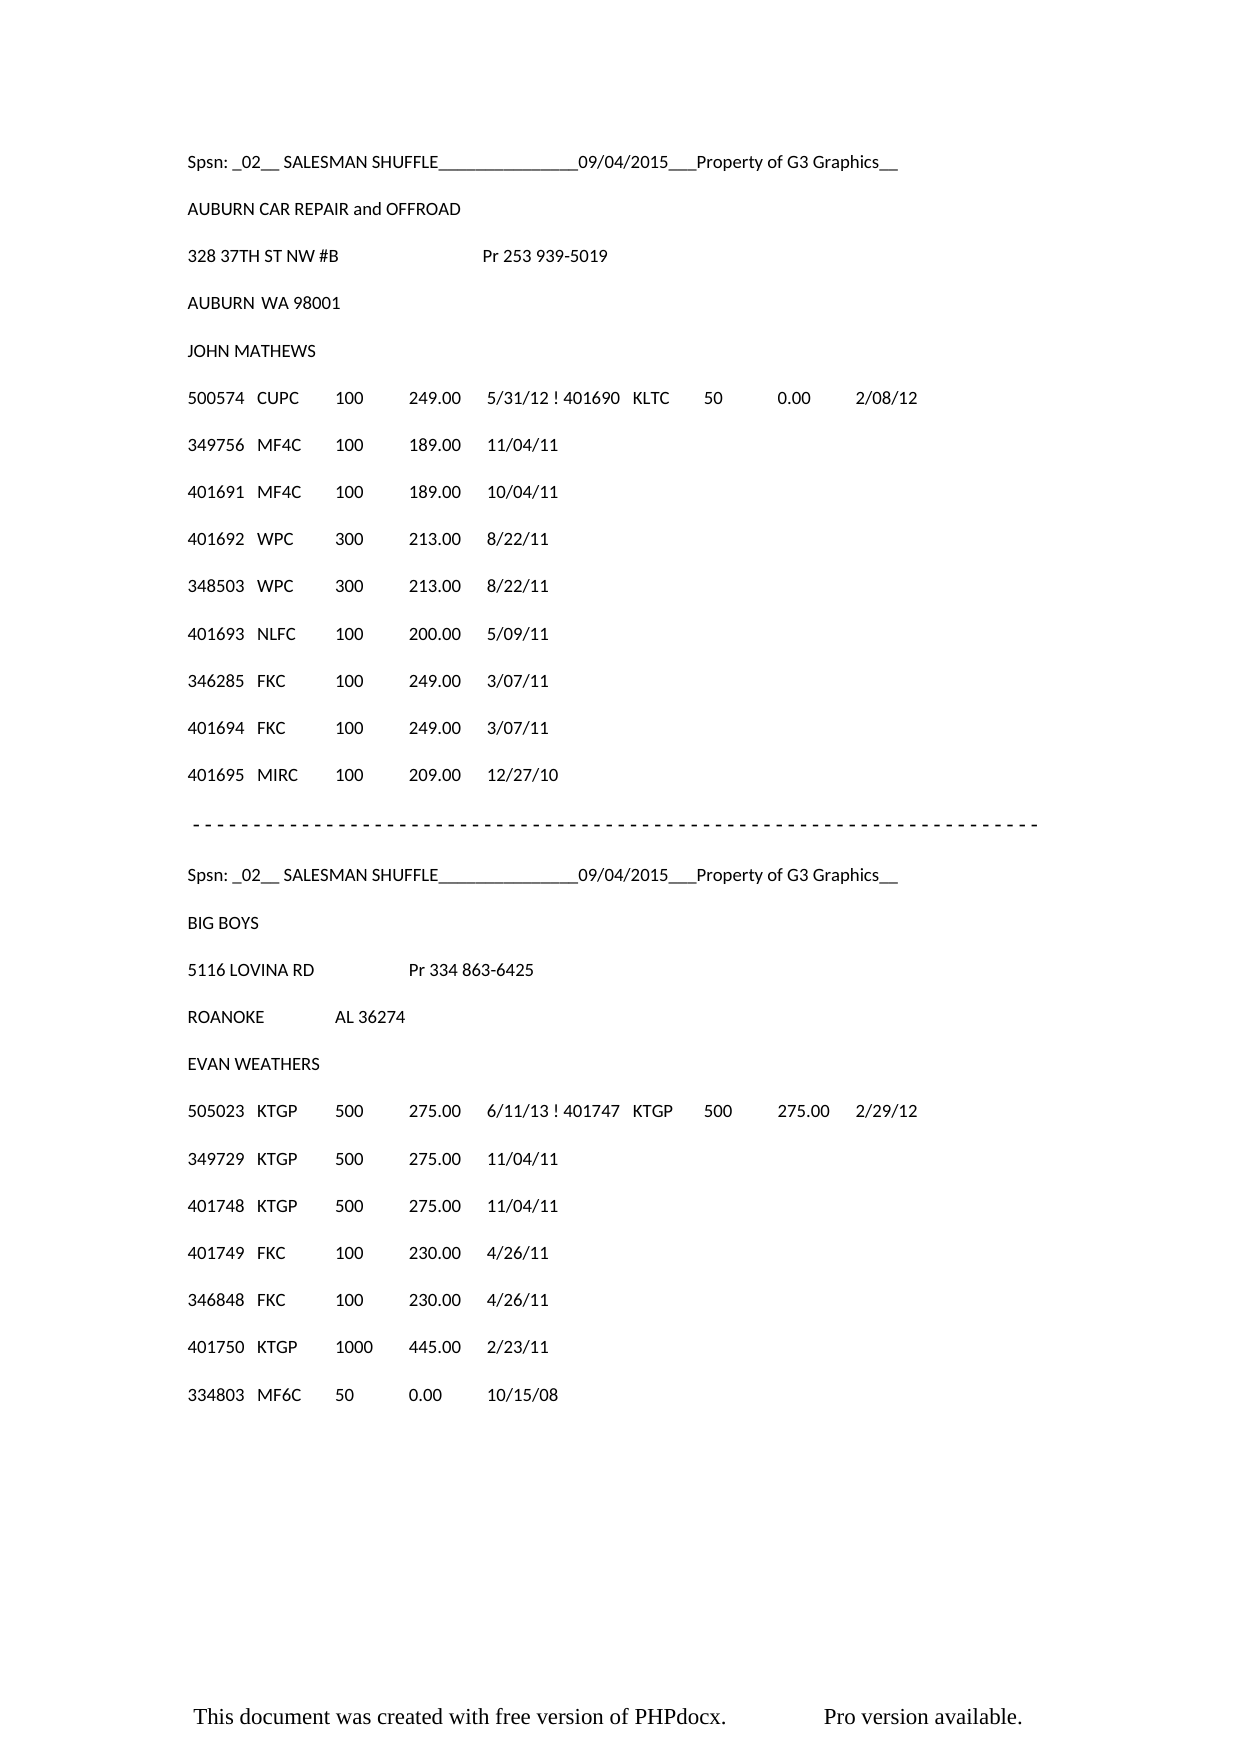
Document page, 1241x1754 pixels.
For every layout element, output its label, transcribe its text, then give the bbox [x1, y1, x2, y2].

text Spsn: _02__ SALESMAN SHUFFLE_______________09/04/2015___Property of G3 Graphics__ [187, 150, 1053, 173]
text 328 37TH ST NW #B Pr 253 939-5019 [187, 244, 1053, 267]
text AUBURN WA 98001 [187, 292, 1053, 314]
text 349756 MF4C 100 189.00 11/04/11 [187, 433, 1053, 456]
text 348503 WPC 300 213.00 8/22/11 [187, 575, 1053, 598]
text JOHN MATHEWS [187, 339, 1053, 362]
text 5116 LOVINA RD Pr 334 863-6425 [187, 958, 1053, 981]
text 401748 KTGP 500 275.00 11/04/11 [187, 1194, 1053, 1217]
text BIG BOYS [187, 911, 1053, 934]
text Spsn: _02__ SALESMAN SHUFFLE_______________09/04/2015___Property of G3 Graphics__ [187, 864, 1053, 887]
text 401694 FKC 100 249.00 3/07/11 [187, 716, 1053, 739]
text 349729 KTGP 500 275.00 11/04/11 [187, 1147, 1053, 1170]
text AUBURN CAR REPAIR and OFFROAD [187, 197, 1053, 220]
text - - - - - - - - - - - - - - - - - - - - - - - - - - - - - - - - - - - - - - - - - - - - - - - - - - - - - - - - - - - - - - - - - - - - - - [187, 811, 1053, 839]
text 401693 NLFC 100 200.00 5/09/11 [187, 622, 1053, 645]
text EVAN WEATHERS [187, 1052, 1053, 1075]
text 334803 MF6C 50 0.00 10/15/08 [187, 1383, 1053, 1406]
text 401691 MF4C 100 189.00 10/04/11 [187, 480, 1053, 503]
text 401750 KTGP 1000 445.00 2/23/11 [187, 1336, 1053, 1358]
text 401749 FKC 100 230.00 4/26/11 [187, 1241, 1053, 1264]
text 505023 KTGP 500 275.00 6/11/13 ! 401747 KTGP 500 275.00 2/29/12 [187, 1099, 1053, 1122]
text 401695 MIRC 100 209.00 12/27/10 [187, 763, 1053, 786]
text 346848 FKC 100 230.00 4/26/11 [187, 1288, 1053, 1311]
text 401692 WPC 300 213.00 8/22/11 [187, 527, 1053, 550]
text 346285 FKC 100 249.00 3/07/11 [187, 669, 1053, 692]
text ROANOKE AL 36274 [187, 1005, 1053, 1028]
text 500574 CUPC 100 249.00 5/31/12 ! 401690 KLTC 50 0.00 2/08/12 [187, 386, 1053, 409]
